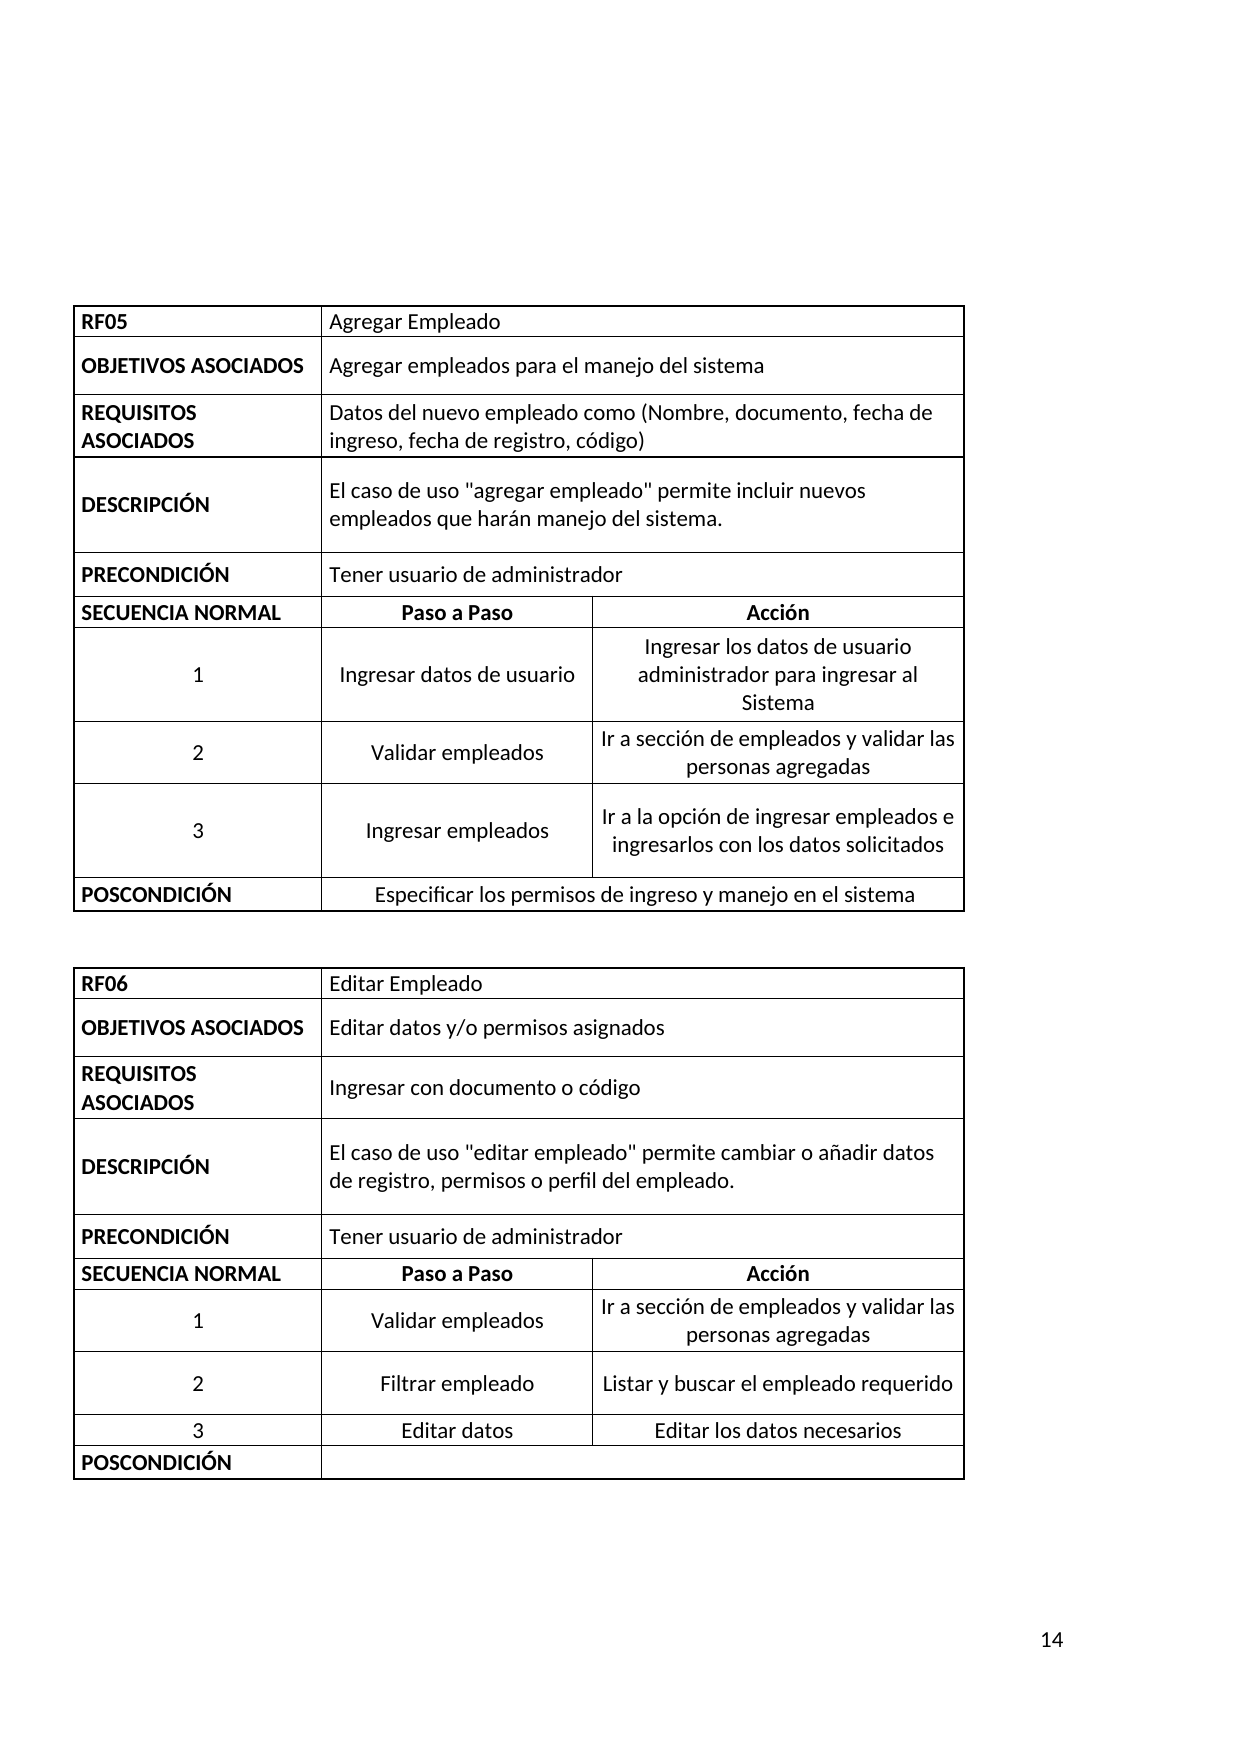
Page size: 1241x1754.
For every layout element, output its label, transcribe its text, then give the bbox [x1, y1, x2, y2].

table_cell Editar los datos necesarios [593, 1415, 963, 1445]
table_header Agregar Empleado [322, 307, 963, 336]
table_cell Listar y buscar el empleado requerido [593, 1352, 963, 1414]
table_header Editar Empleado [322, 969, 963, 998]
table_cell Filtrar empleado [322, 1352, 592, 1414]
table_cell Especificar los permisos de ingreso y manejo en el sistema [322, 878, 963, 909]
table_cell 2 [75, 1352, 321, 1414]
table_cell Acción [593, 1259, 963, 1289]
table_cell Editar datos y/o permisos asignados [322, 999, 963, 1056]
table_cell Ir a la opción de ingresar empleados e ingresarlos con los datos solicitados [593, 784, 963, 877]
table_cell DESCRIPCIÓN [75, 1119, 321, 1214]
table_cell Acción [593, 597, 963, 627]
table_cell Ingresar con documento o código [322, 1057, 963, 1118]
table_cell DESCRIPCIÓN [75, 458, 321, 552]
table_cell REQUISITOS ASOCIADOS [75, 1057, 321, 1118]
table_header RF05 [75, 307, 321, 336]
table_cell Validar empleados [322, 722, 592, 783]
table_cell OBJETIVOS ASOCIADOS [75, 999, 321, 1056]
table_cell Ir a sección de empleados y validar las personas agregadas [593, 722, 963, 783]
table_cell Ingresar datos de usuario [322, 628, 592, 721]
table_cell 1 [75, 1290, 321, 1351]
table_cell Editar datos [322, 1415, 592, 1445]
table_cell OBJETIVOS ASOCIADOS [75, 337, 321, 394]
table_cell 1 [75, 628, 321, 721]
table_cell Agregar empleados para el manejo del sistema [322, 337, 963, 394]
table_cell POSCONDICIÓN [75, 1446, 321, 1478]
table_cell 3 [75, 784, 321, 877]
table_cell Ingresar los datos de usuario administrador para ingresar al Sistema [593, 628, 963, 721]
table_cell Tener usuario de administrador [322, 553, 963, 596]
table_cell 3 [75, 1415, 321, 1445]
table_cell SECUENCIA NORMAL [75, 597, 321, 627]
table_cell PRECONDICIÓN [75, 1215, 321, 1257]
table_cell El caso de uso "agregar empleado" permite incluir nuevos empleados que harán manejo del sistema. [322, 458, 963, 552]
table_cell Validar empleados [322, 1290, 592, 1351]
table_cell Ir a sección de empleados y validar las personas agregadas [593, 1290, 963, 1351]
table_cell Paso a Paso [322, 1259, 592, 1289]
table_cell Tener usuario de administrador [322, 1215, 963, 1257]
table_cell POSCONDICIÓN [75, 878, 321, 909]
table_cell PRECONDICIÓN [75, 553, 321, 596]
table_cell [322, 1446, 963, 1478]
table_header RF06 [75, 969, 321, 998]
table_cell El caso de uso "editar empleado" permite cambiar o añadir datos de registro, permisos o perfil del empleado. [322, 1119, 963, 1214]
table_cell Datos del nuevo empleado como (Nombre, documento, fecha de ingreso, fecha de registro, código) [322, 395, 963, 456]
table_cell SECUENCIA NORMAL [75, 1259, 321, 1289]
table_cell 2 [75, 722, 321, 783]
table_cell Paso a Paso [322, 597, 592, 627]
table_cell Ingresar empleados [322, 784, 592, 877]
table_cell REQUISITOS ASOCIADOS [75, 395, 321, 456]
